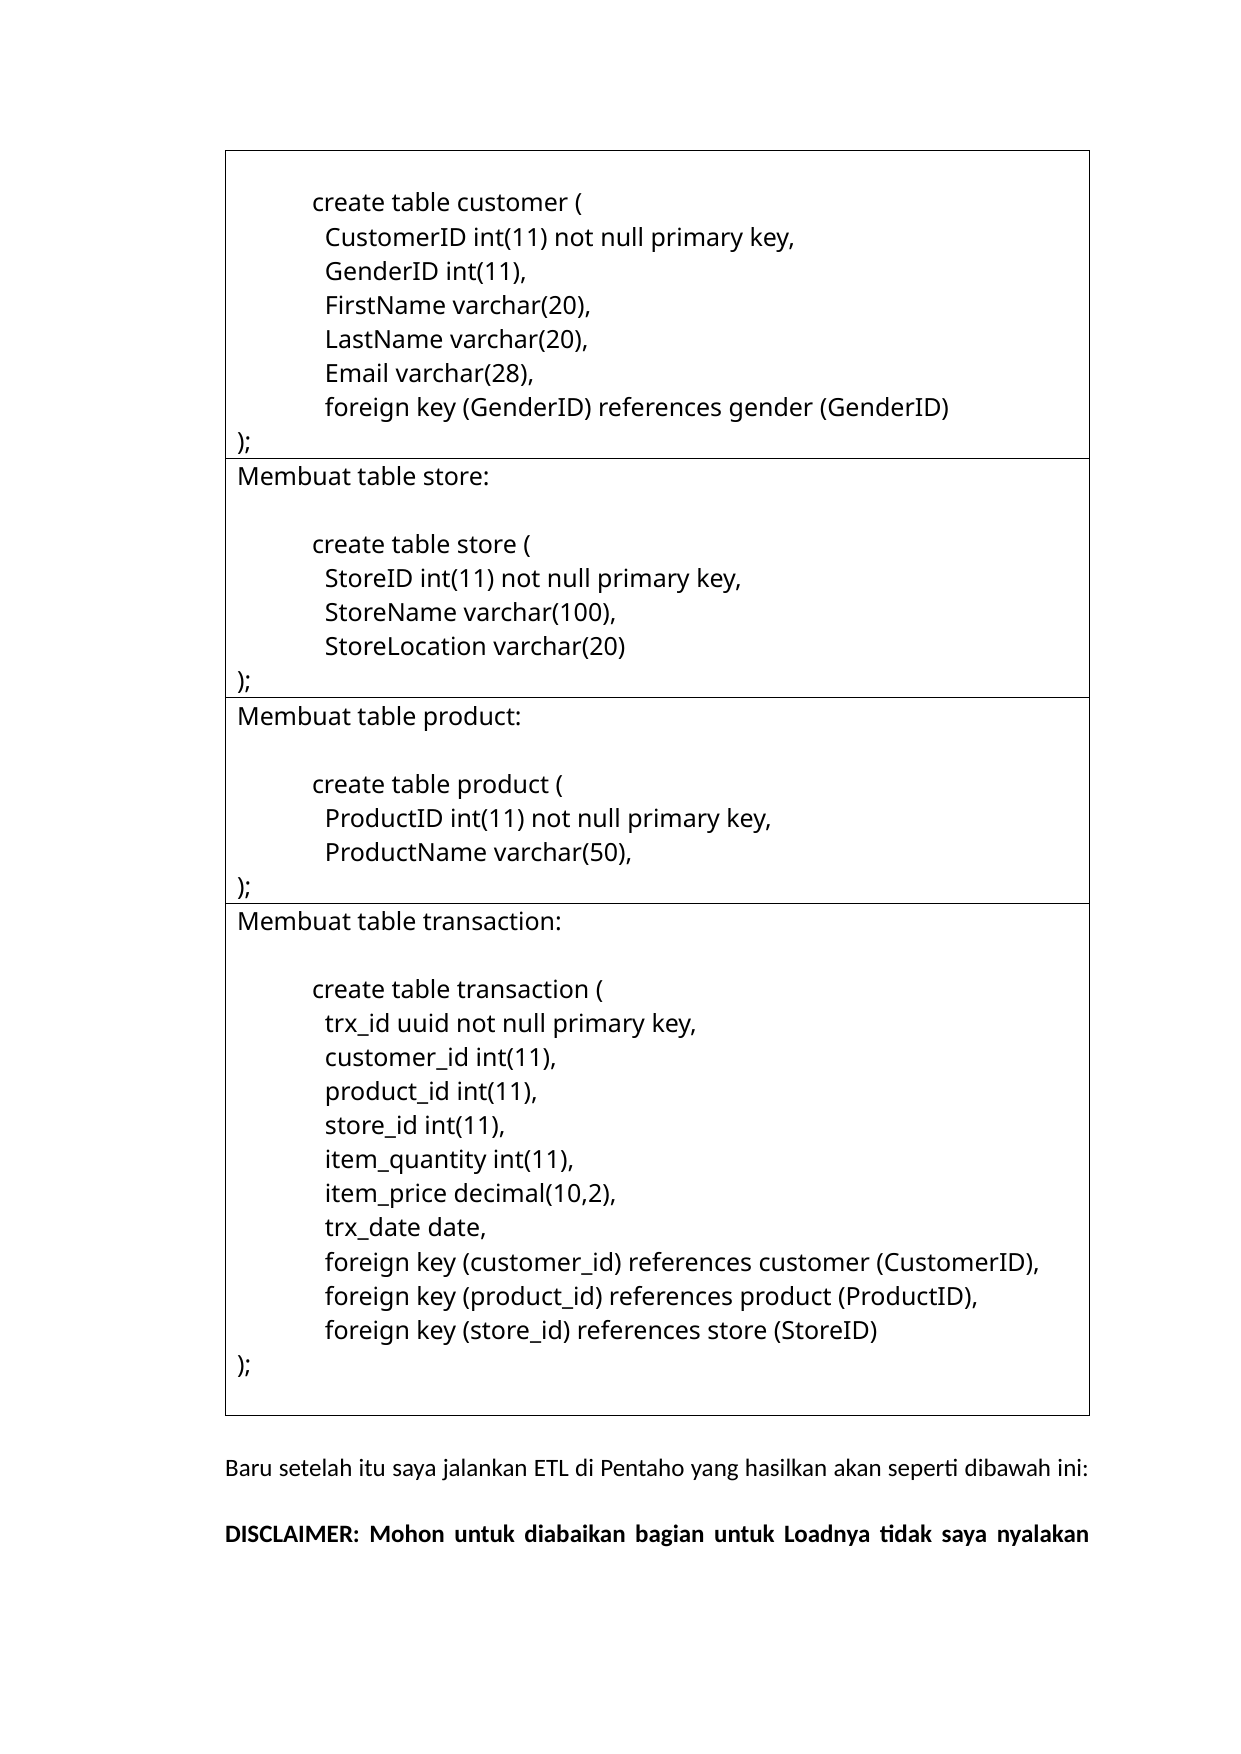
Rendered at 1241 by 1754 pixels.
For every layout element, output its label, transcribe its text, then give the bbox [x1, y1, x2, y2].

table_cell Membuat table product: create table product ( ProductID int(11) not null primary key, ProductName varchar(50), ); [226, 698, 1089, 902]
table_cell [226, 151, 1089, 458]
table_cell Membuat table store: create table store ( StoreID int(11) not null primary key, StoreName varchar(100), StoreLocation varchar(20) ); [226, 459, 1089, 697]
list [225, 1452, 1090, 1549]
table_cell Membuat table transaction: create table transaction ( trx_id uuid not null primary key, customer_id int(11), product_id int(11), store_id int(11), item_quantity int(11), item_price decimal(10,2), trx_date date, foreign key (customer_id) references customer (CustomerID), foreign key (product_id) references product (ProductID), foreign key (store_id) references store (StoreID) ); [226, 904, 1089, 1414]
